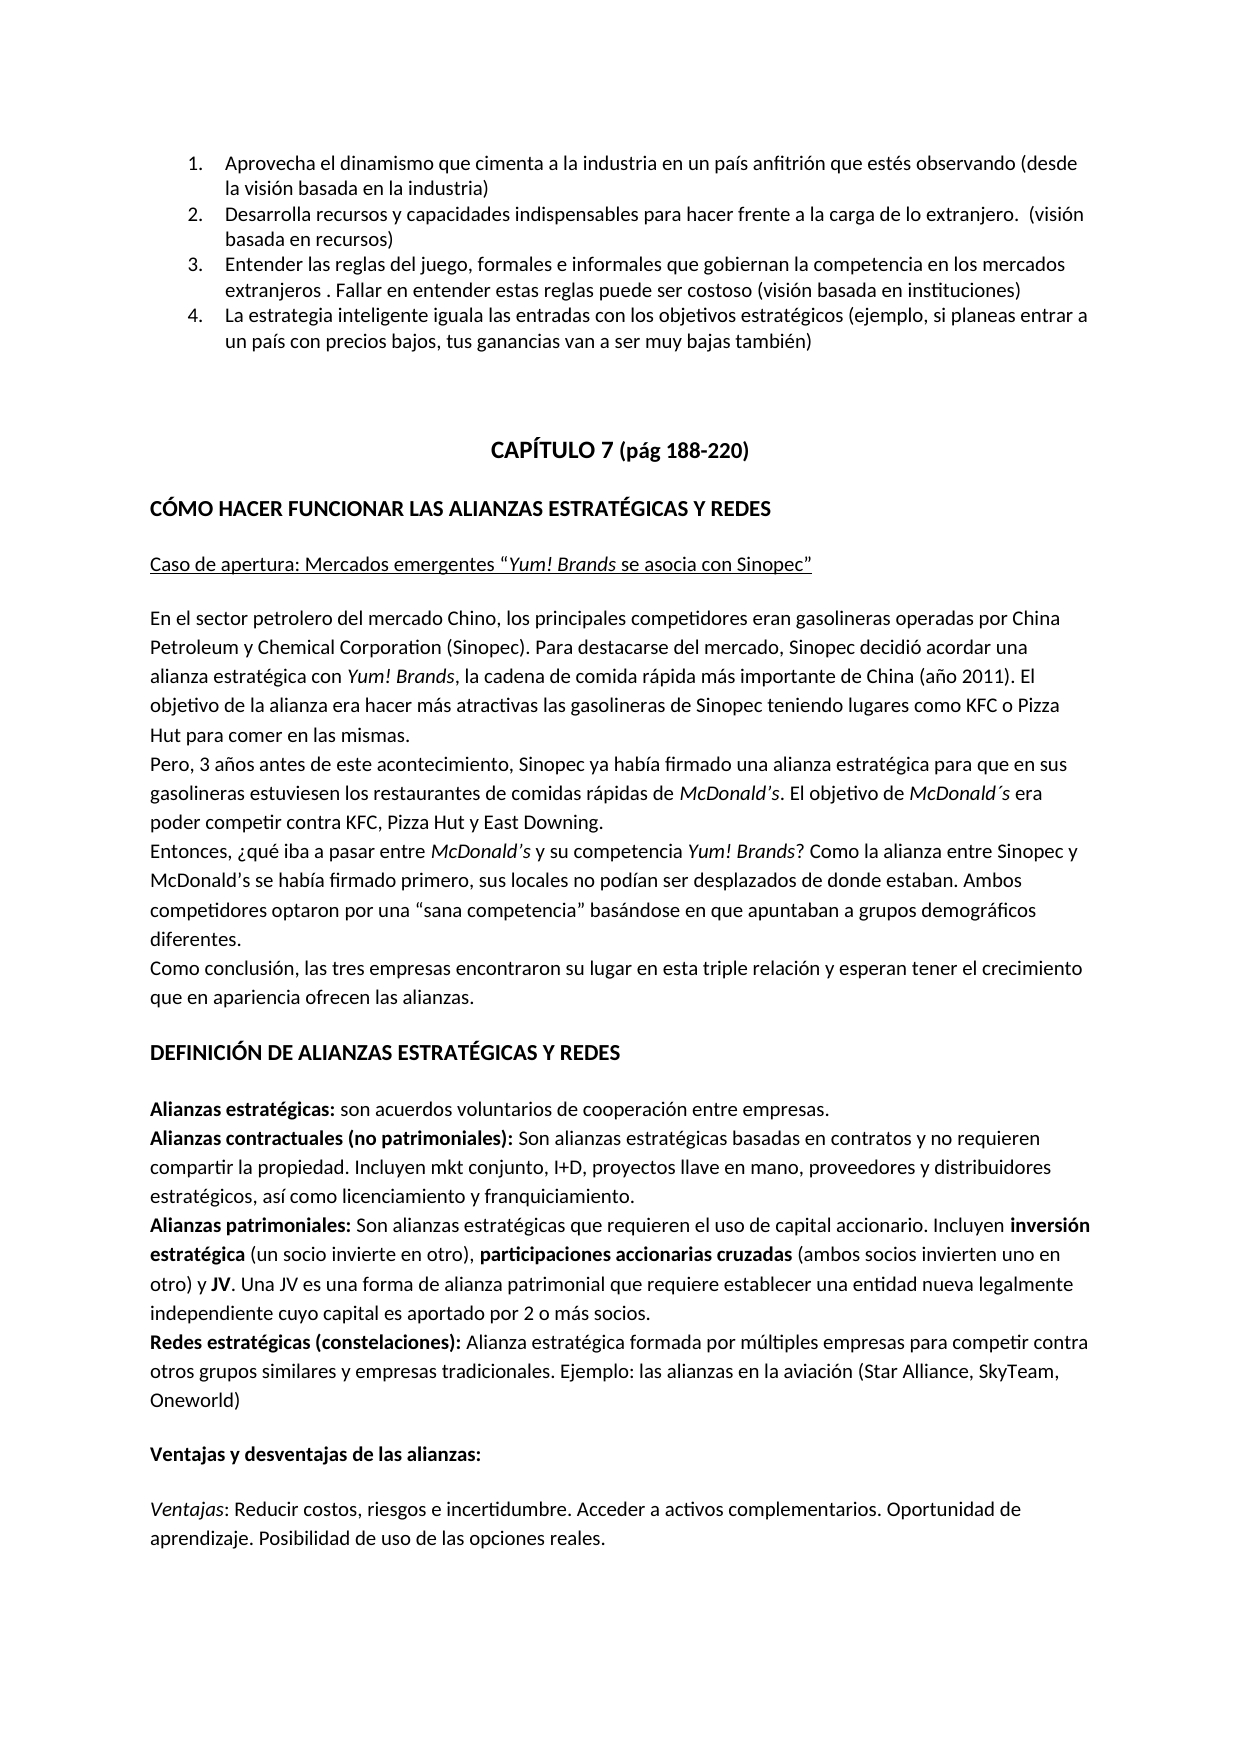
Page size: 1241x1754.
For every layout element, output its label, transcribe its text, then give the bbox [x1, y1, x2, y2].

text Alianzas patrimoniales: Son alianzas estratégicas que requieren el uso de capital accionario. Incluyen inversión estratégica (un socio invierte en otro), participaciones accionarias cruzadas (ambos socios invierten uno en otro) y JV. Una JV es una forma de alianza patrimonial que requiere establecer una entidad nueva legalmente independiente cuyo capital es aportado por 2 o más socios. [150, 1212, 1090, 1325]
list La estrategia inteligente iguala las entradas con los objetivos estratégicos (ejemplo, si planeas entrar a un país con precios bajos, tus ganancias van a ser muy bajas también) [187, 302, 1090, 353]
text Pero, 3 años antes de este acontecimiento, Sinopec ya había firmado una alianza estratégica para que en sus gasolineras estuviesen los restaurantes de comidas rápidas de McDonald’s. El objetivo de McDonald´s era poder competir contra KFC, Pizza Hut y East Downing. [150, 751, 1090, 835]
text CAPÍTULO 7 (pág 188-220) [150, 434, 1090, 464]
text Alianzas estratégicas: son acuerdos voluntarios de cooperación entre empresas. [150, 1096, 1090, 1121]
text CÓMO HACER FUNCIONAR LAS ALIANZAS ESTRATÉGICAS Y REDES [150, 494, 1090, 522]
text DEFINICIÓN DE ALIANZAS ESTRATÉGICAS Y REDES [150, 1038, 1090, 1067]
text En el sector petrolero del mercado Chino, los principales competidores eran gasolineras operadas por China Petroleum y Chemical Corporation (Sinopec). Para destacarse del mercado, Sinopec decidió acordar una alianza estratégica con Yum! Brands, la cadena de comida rápida más importante de China (año 2011). El objetivo de la alianza era hacer más atractivas las gasolineras de Sinopec teniendo lugares como KFC o Pizza Hut para comer en las mismas. [150, 605, 1090, 747]
text Entonces, ¿qué iba a pasar entre McDonald’s y su competencia Yum! Brands? Como la alianza entre Sinopec y McDonald’s se había firmado primero, sus locales no podían ser desplazados de donde estaban. Ambos competidores optaron por una “sana competencia” basándose en que apuntaban a grupos demográficos diferentes. [150, 838, 1090, 951]
text Redes estratégicas (constelaciones): Alianza estratégica formada por múltiples empresas para competir contra otros grupos similares y empresas tradicionales. Ejemplo: las alianzas en la aviación (Star Alliance, SkyTeam, Oneworld) [150, 1329, 1090, 1413]
text Como conclusión, las tres empresas encontraron su lugar en esta triple relación y esperan tener el crecimiento que en apariencia ofrecen las alianzas. [150, 955, 1090, 1010]
text Ventajas: Reducir costos, riesgos e incertidumbre. Acceder a activos complementarios. Oportunidad de aprendizaje. Posibilidad de uso de las opciones reales. [150, 1496, 1090, 1550]
list Entender las reglas del juego, formales e informales que gobiernan la competencia en los mercados extranjeros . Fallar en entender estas reglas puede ser costoso (visión basada en instituciones) [187, 252, 1090, 302]
text Caso de apertura: Mercados emergentes “Yum! Brands se asocia con Sinopec” [150, 551, 1090, 576]
text Alianzas contractuales (no patrimoniales): Son alianzas estratégicas basadas en contratos y no requieren compartir la propiedad. Incluyen mkt conjunto, I+D, proyectos llave en mano, proveedores y distribuidores estratégicos, así como licenciamiento y franquiciamiento. [150, 1125, 1090, 1209]
list Desarrolla recursos y capacidades indispensables para hacer frente a la carga de lo extranjero. (visión basada en recursos) [187, 201, 1090, 252]
list Aprovecha el dinamismo que cimenta a la industria en un país anfitrión que estés observando (desde la visión basada en la industria) [187, 150, 1090, 201]
text Ventajas y desventajas de las alianzas: [150, 1442, 1090, 1467]
